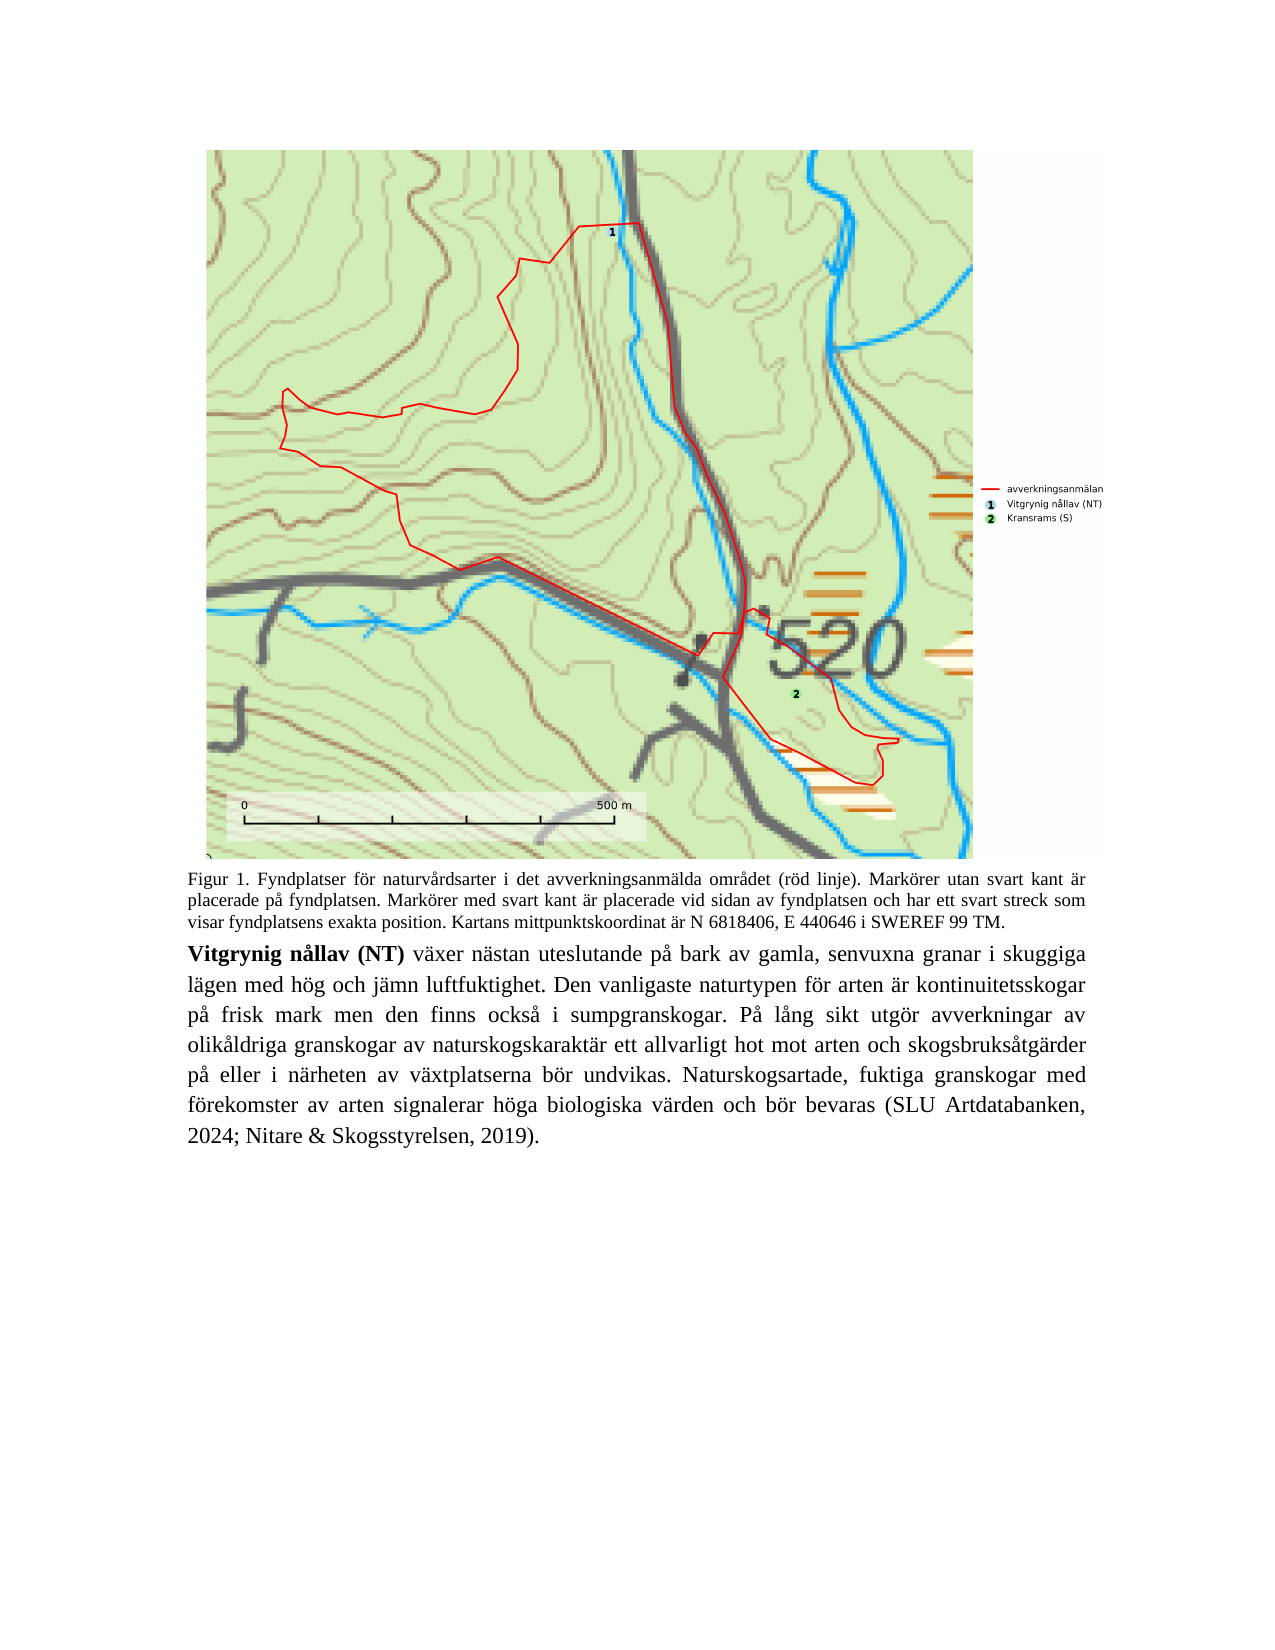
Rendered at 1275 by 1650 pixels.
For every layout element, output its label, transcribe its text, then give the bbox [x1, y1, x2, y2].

text Figur 1. Fyndplatser för naturvårdsarter i det avverkningsanmälda området (röd linje). Markörer utan svart kant är placerade på fyndplatsen. Markörer med svart kant är placerade vid sidan av fyndplatsen och har ett svart streck som visar fyndplatsens exakta position. Kartans mittpunktskoordinat är N 6818406, E 440646 i SWEREF 99 TM. [187, 867, 1087, 932]
picture [206, 150, 1107, 859]
text Vitgrynig nållav (NT) växer nästan uteslutande på bark av gamla, senvuxna granar i skuggiga lägen med hög och jämn luftfuktighet. Den vanligaste naturtypen för arten är kontinuitetsskogar på frisk mark men den finns också i sumpgranskogar. På lång sikt utgör avverkningar av olikåldriga granskogar av naturskogskaraktär ett allvarligt hot mot arten och skogsbruksåtgärder på eller i närheten av växtplatserna bör undvikas. Naturskogsartade, fuktiga granskogar med förekomster av arten signalerar höga biologiska värden och bör bevaras (SLU Artdatabanken, 2024; Nitare & Skogsstyrelsen, 2019). [187, 940, 1087, 1148]
